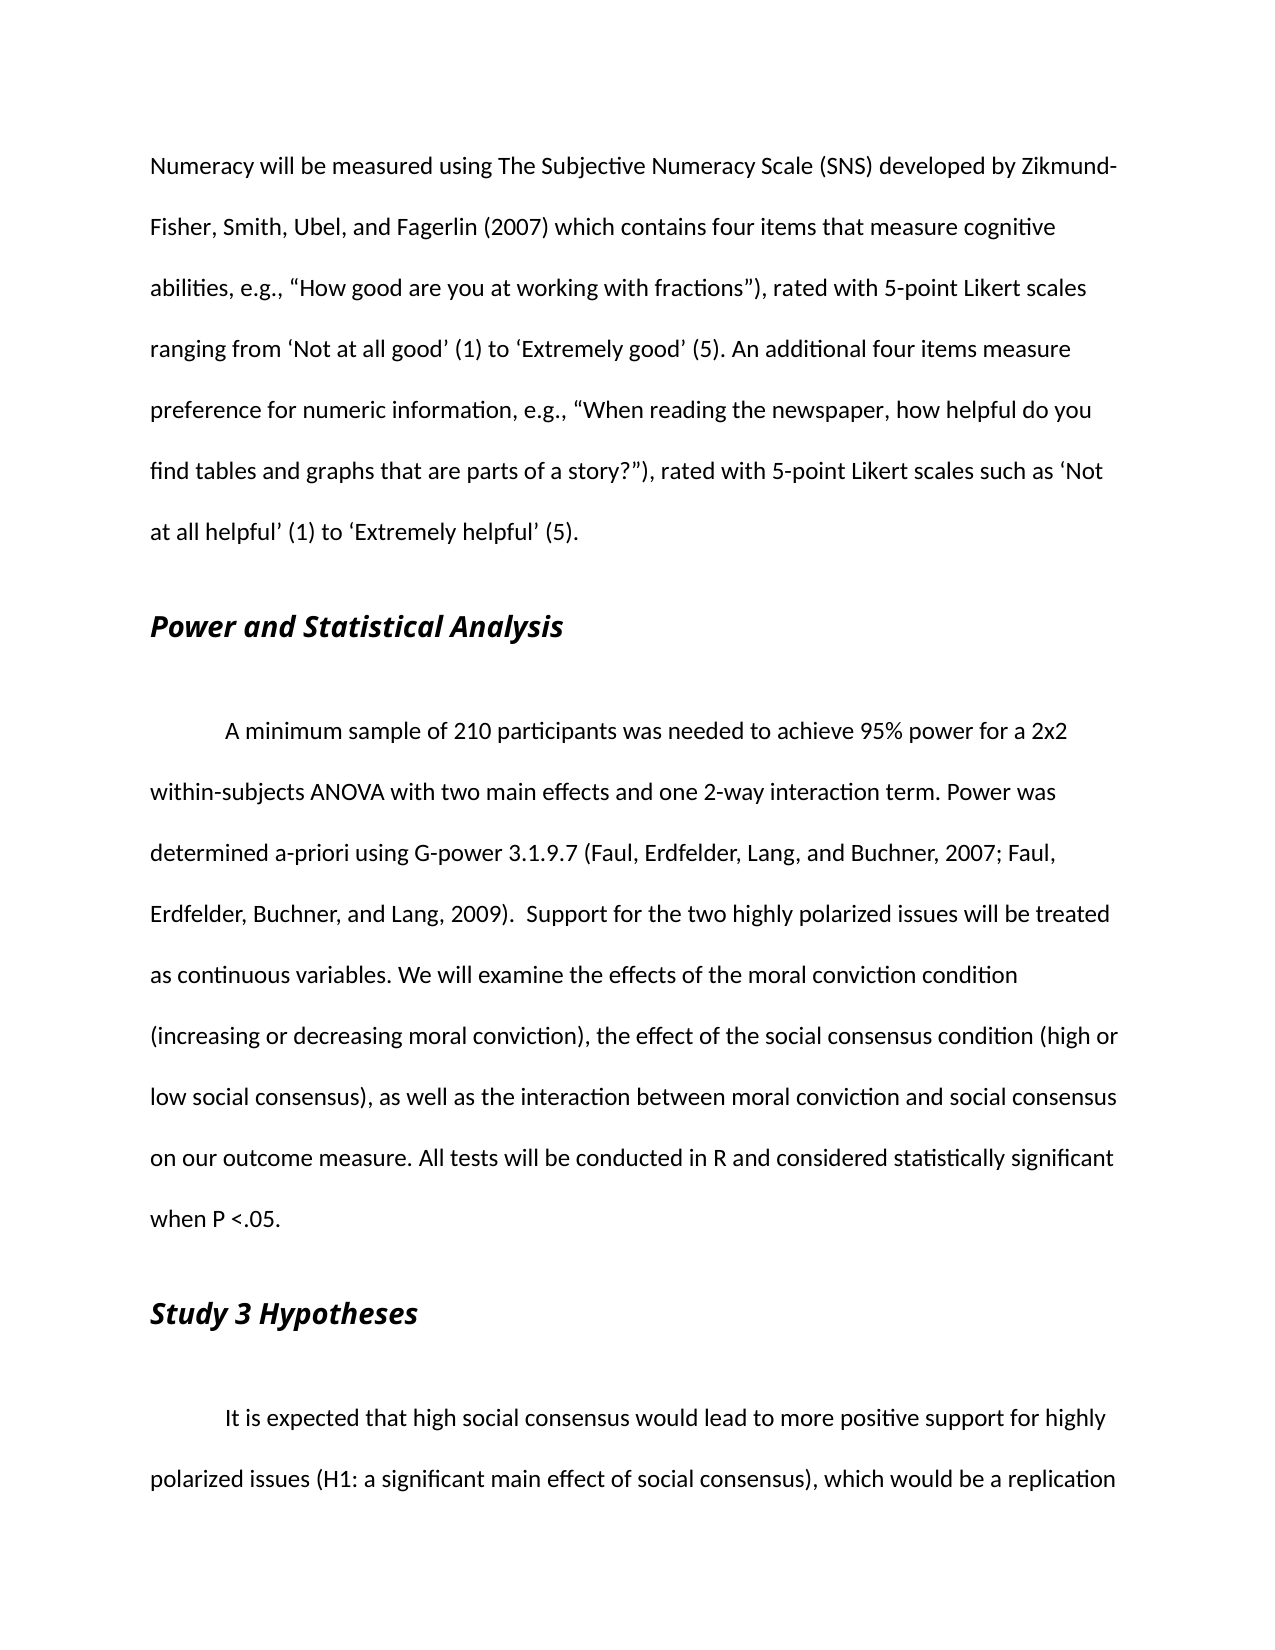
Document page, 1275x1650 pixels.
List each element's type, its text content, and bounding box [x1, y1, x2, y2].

text A minimum sample of 210 participants was needed to achieve 95% power for a 2x2 within-subjects ANOVA with two main effects and one 2-way interaction term. Power was determined a-priori using G-power 3.1.9.7 (Faul, Erdfelder, Lang, and Buchner, 2007; Faul, Erdfelder, Buchner, and Lang, 2009). Support for the two highly polarized issues will be treated as continuous variables. We will examine the effects of the moral conviction condition (increasing or decreasing moral conviction), the effect of the social consensus condition (high or low social consensus), as well as the interaction between moral conviction and social consensus on our outcome measure. All tests will be conducted in R and considered statistically significant when P <.05. [150, 715, 1125, 1234]
text Power and Statistical Analysis [150, 606, 1125, 646]
text Study 3 Hypotheses [150, 1293, 1125, 1333]
